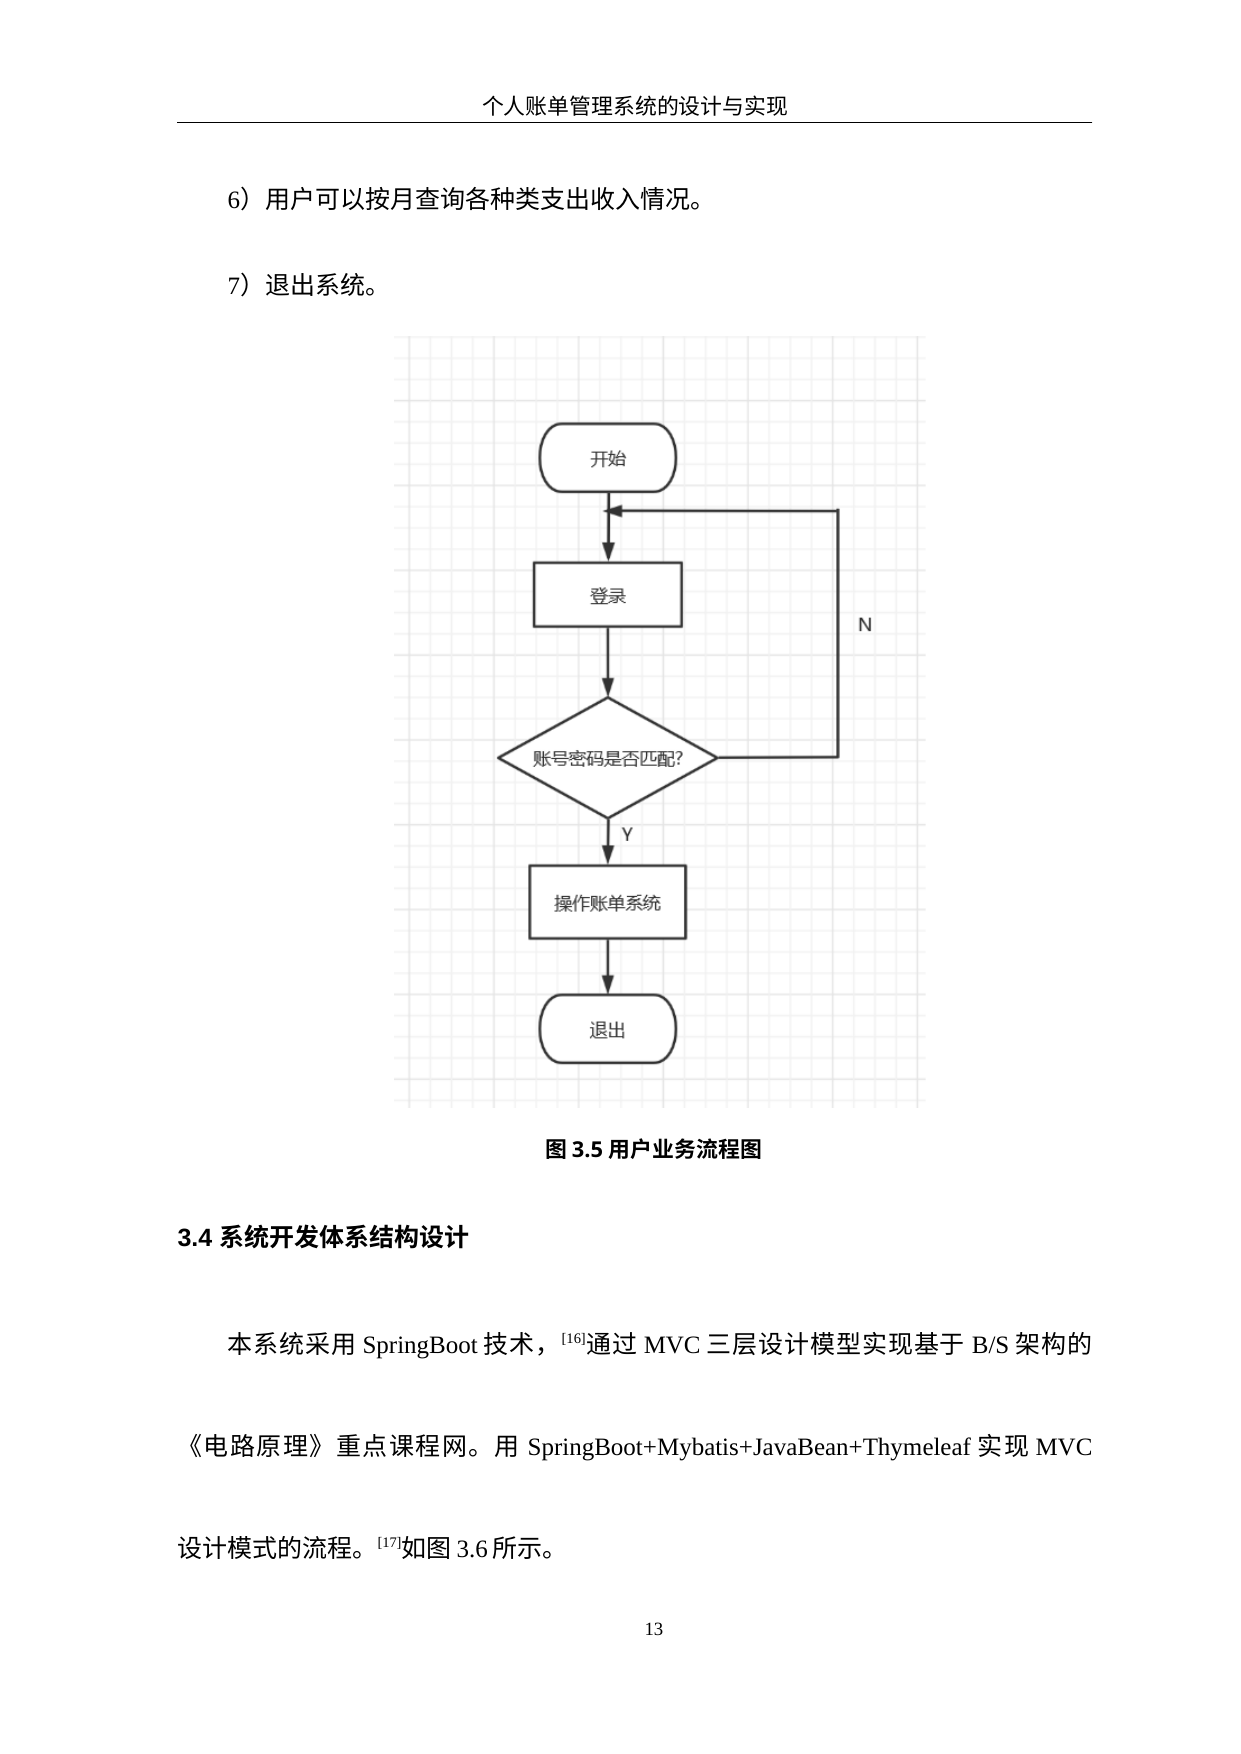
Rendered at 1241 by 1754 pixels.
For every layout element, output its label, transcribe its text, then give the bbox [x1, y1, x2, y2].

subtitle 3.4 系统开发体系结构设计 [177, 1202, 1092, 1270]
text 本系统采用SpringBoot技术，[16]通过MVC三层设计模型实现基于B/S架构的《电路原理》重点课程网。用SpringBoot+Mybatis+JavaBean+Thymeleaf实现MVC设计模式的流程。[17]如图3.6所示。 [177, 1309, 1092, 1581]
text 图3.5 用户业务流程图 [177, 1131, 1092, 1165]
picture [394, 336, 926, 1108]
text 6）用户可以按月查询各种类支出收入情况。 [177, 164, 1092, 232]
text 7）退出系统。 [177, 250, 1092, 318]
